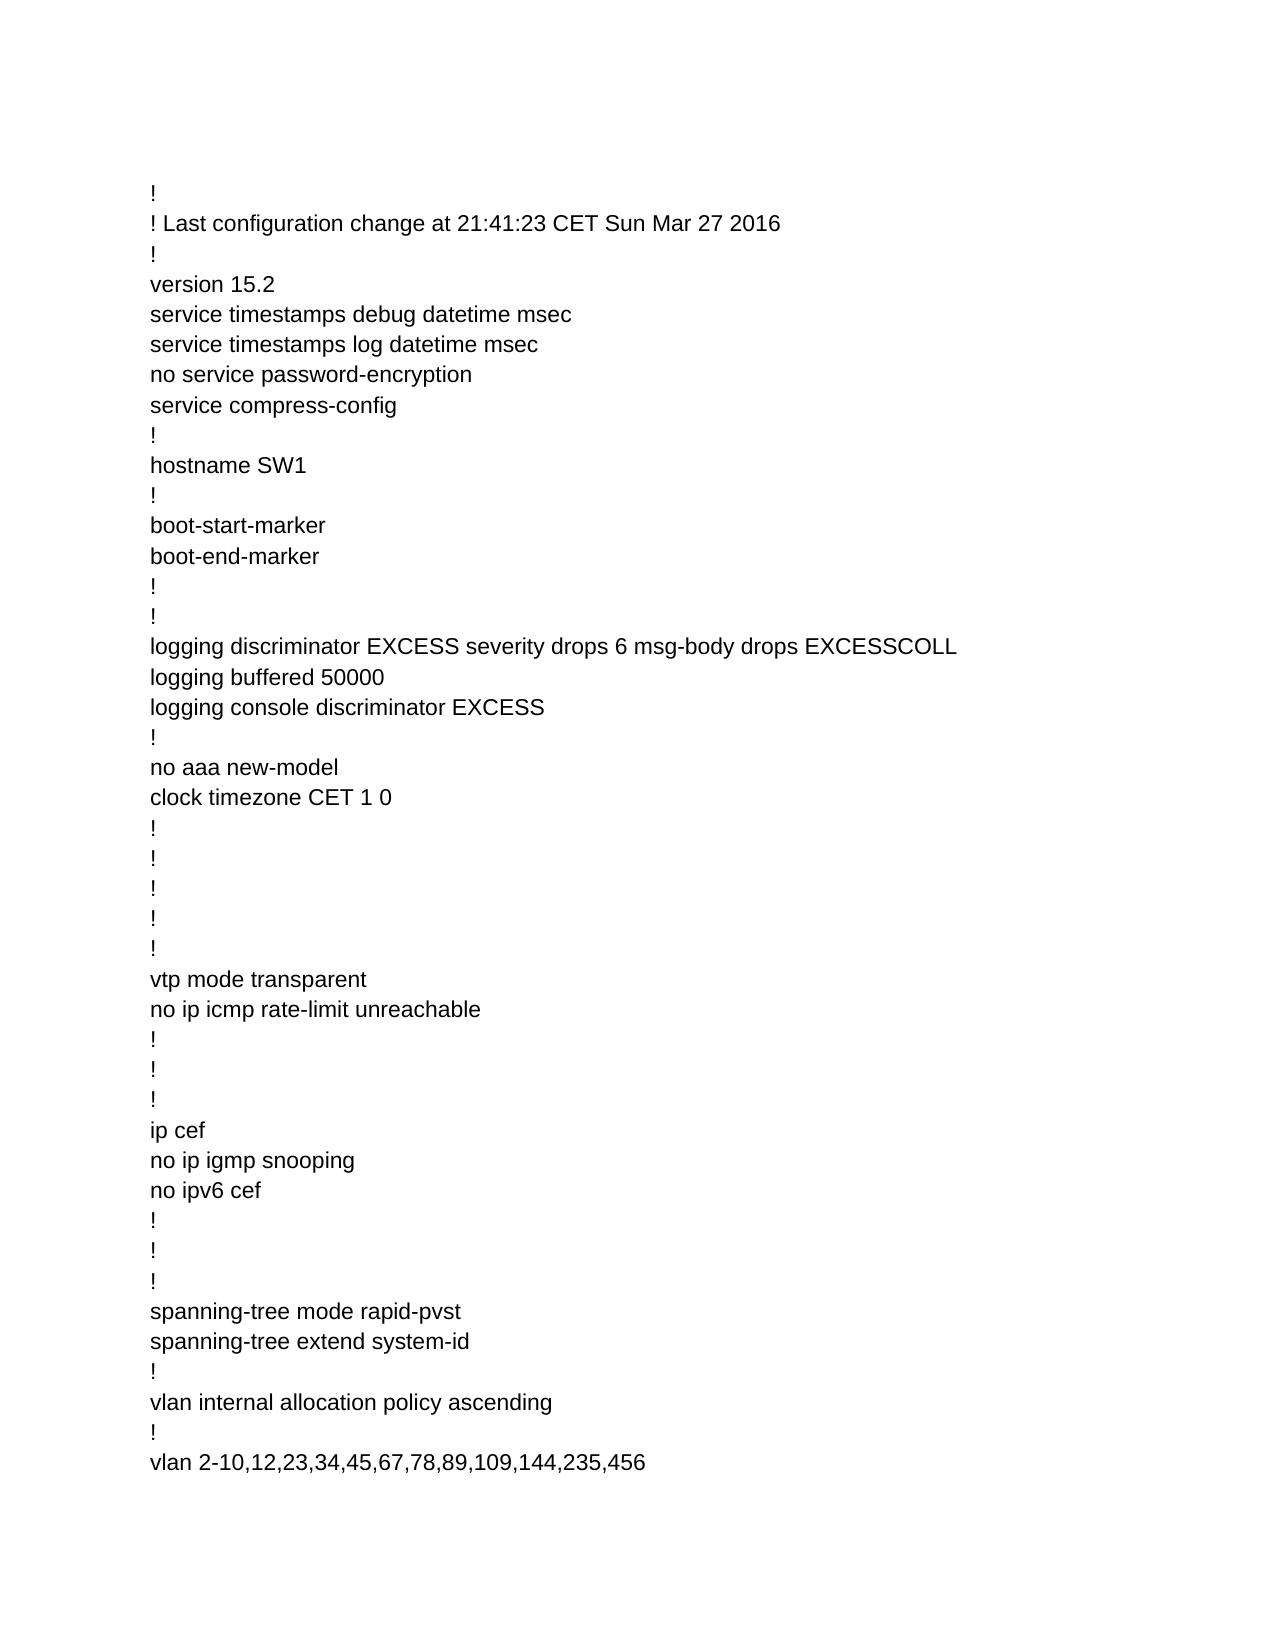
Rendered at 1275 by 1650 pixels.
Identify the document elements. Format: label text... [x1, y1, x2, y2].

text version 15.2 [150, 271, 1125, 297]
text ! [150, 1268, 1125, 1294]
text ! Last configuration change at 21:41:23 CET Sun Mar 27 2016 [150, 210, 1125, 237]
text ip cef [150, 1117, 1125, 1143]
text boot-end-marker [150, 543, 1125, 569]
text logging console discriminator EXCESS [150, 694, 1125, 720]
text no aaa new-model [150, 754, 1125, 781]
text spanning-tree extend system-id [150, 1328, 1125, 1354]
text ! [150, 935, 1125, 962]
text ! [150, 1086, 1125, 1113]
text ! [150, 1207, 1125, 1234]
text spanning-tree mode rapid-pvst [150, 1298, 1125, 1324]
text ! [150, 845, 1125, 871]
text no ipv6 cef [150, 1177, 1125, 1203]
text vtp mode transparent [150, 966, 1125, 992]
text ! [150, 1056, 1125, 1083]
text no ip igmp snooping [150, 1147, 1125, 1173]
text ! [150, 603, 1125, 629]
text ! [150, 180, 1125, 207]
text ! [150, 573, 1125, 599]
text ! [150, 1419, 1125, 1445]
text logging buffered 50000 [150, 663, 1125, 690]
text hostname SW1 [150, 452, 1125, 478]
text ! [150, 875, 1125, 901]
text ! [150, 1026, 1125, 1052]
text no service password-encryption [150, 361, 1125, 388]
text vlan internal allocation policy ascending [150, 1388, 1125, 1415]
text ! [150, 1237, 1125, 1264]
text ! [150, 482, 1125, 509]
text clock timezone CET 1 0 [150, 784, 1125, 811]
text vlan 2-10,12,23,34,45,67,78,89,109,144,235,456 [150, 1449, 1125, 1475]
text service timestamps log datetime msec [150, 331, 1125, 358]
text ! [150, 814, 1125, 841]
text ! [150, 422, 1125, 448]
text ! [150, 905, 1125, 932]
text logging discriminator EXCESS severity drops 6 msg-body drops EXCESSCOLL [150, 633, 1125, 660]
text no ip icmp rate-limit unreachable [150, 996, 1125, 1022]
text ! [150, 1358, 1125, 1385]
text boot-start-marker [150, 512, 1125, 539]
text service timestamps debug datetime msec [150, 301, 1125, 327]
text ! [150, 724, 1125, 750]
text service compress-config [150, 392, 1125, 418]
text ! [150, 241, 1125, 267]
